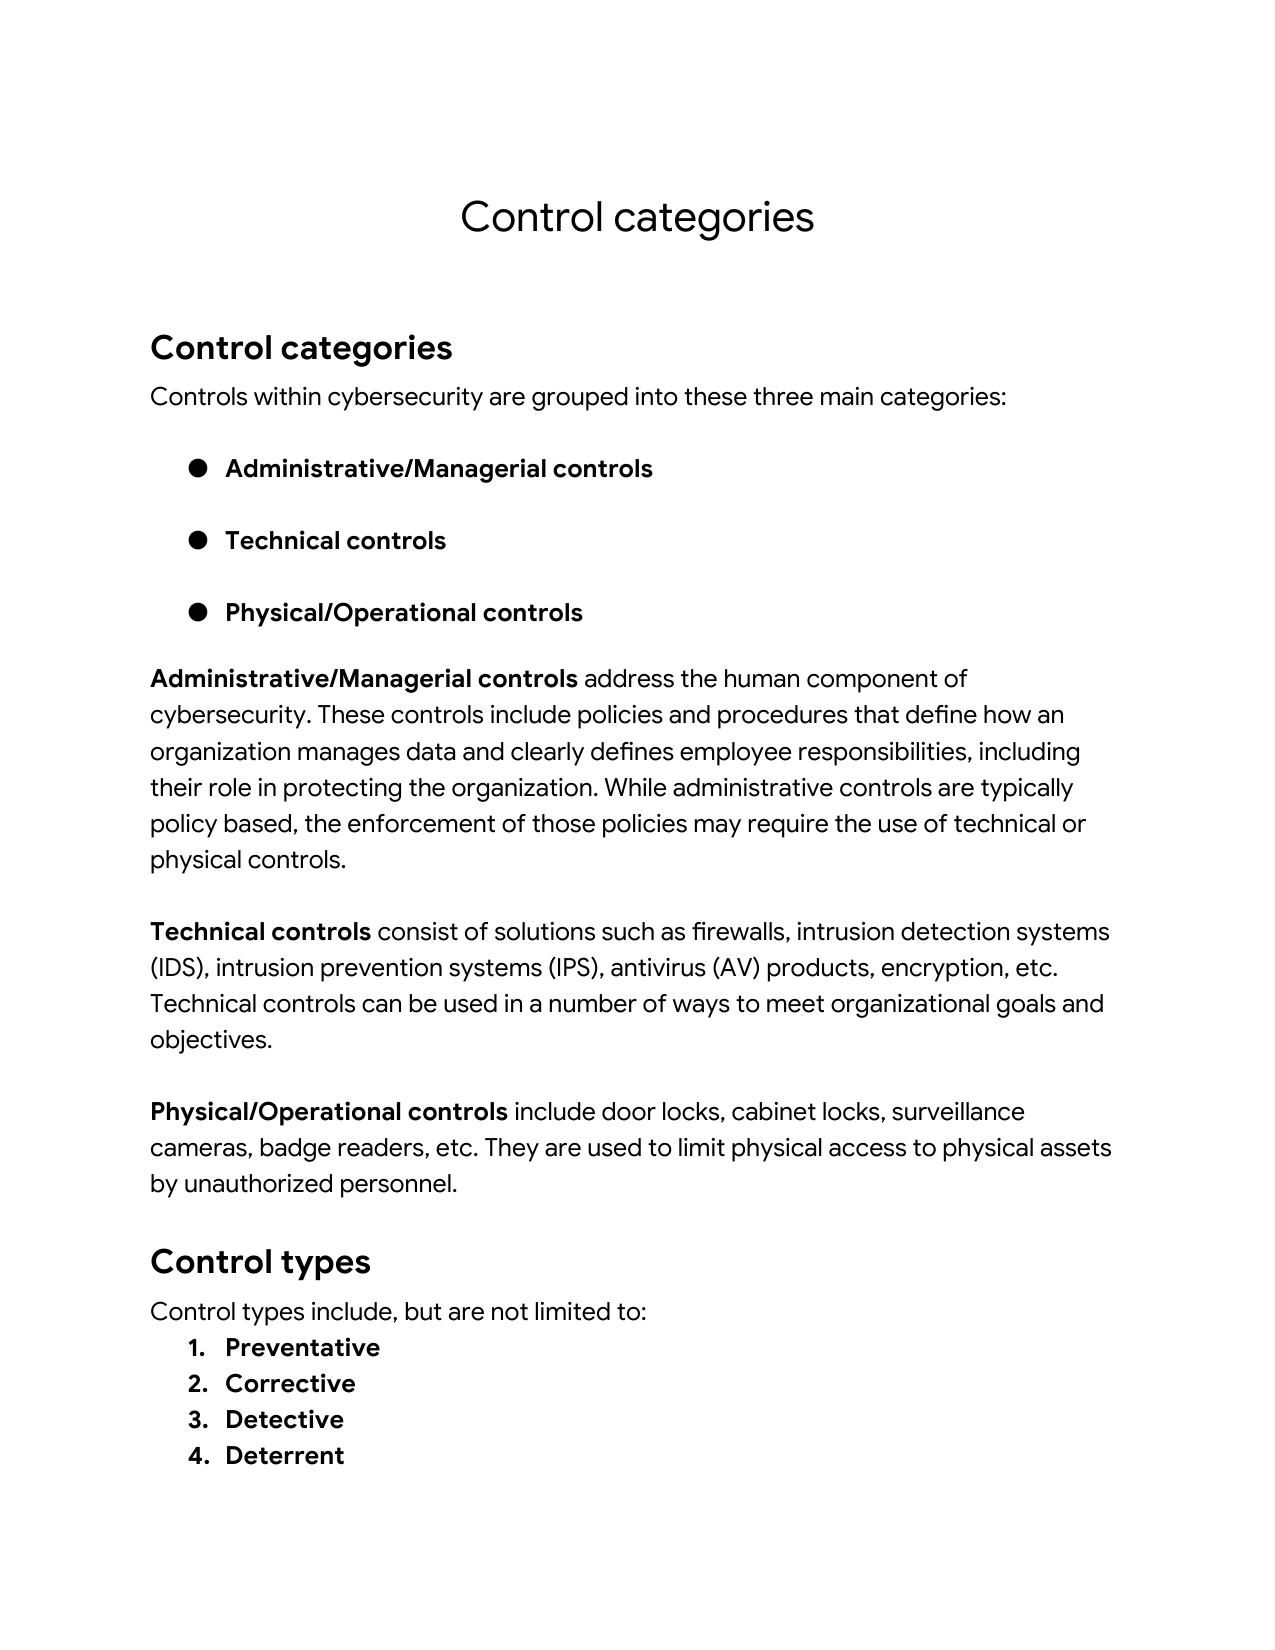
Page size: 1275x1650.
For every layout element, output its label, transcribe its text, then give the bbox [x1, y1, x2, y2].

text Technical controls consist of solutions such as firewalls, intrusion detection systems (IDS), intrusion prevention systems (IPS), antivirus (AV) products, encryption, etc. Technical controls can be used in a number of ways to meet organizational goals and objectives. [150, 916, 1125, 1055]
list Detective [187, 1404, 1125, 1436]
text Administrative/Managerial controls address the human component of cybersecurity. These controls include policies and procedures that define how an organization manages data and clearly defines employee responsibilities, including their role in protecting the organization. While administrative controls are typically policy based, the enforcement of those policies may require the use of technical or physical controls. [150, 664, 1125, 875]
text Physical/Operational controls include door locks, cabinet locks, surveillance cameras, badge readers, etc. They are used to limit physical access to physical assets by unauthorized personnel. [150, 1096, 1125, 1199]
text Controls within cybersecurity are grouped into these three main categories: [150, 381, 1125, 412]
subtitle Control categories [150, 327, 1125, 369]
list Administrative/Managerial controls [187, 453, 1125, 484]
list Physical/Operational controls [187, 597, 1125, 629]
list Corrective [187, 1368, 1125, 1399]
list Preventative [187, 1332, 1125, 1363]
text Control types include, but are not limited to: [150, 1296, 1125, 1327]
subtitle Control types [150, 1242, 1125, 1283]
subtitle Control categories [150, 192, 1125, 244]
list Deterrent [187, 1440, 1125, 1472]
list Technical controls [187, 525, 1125, 557]
